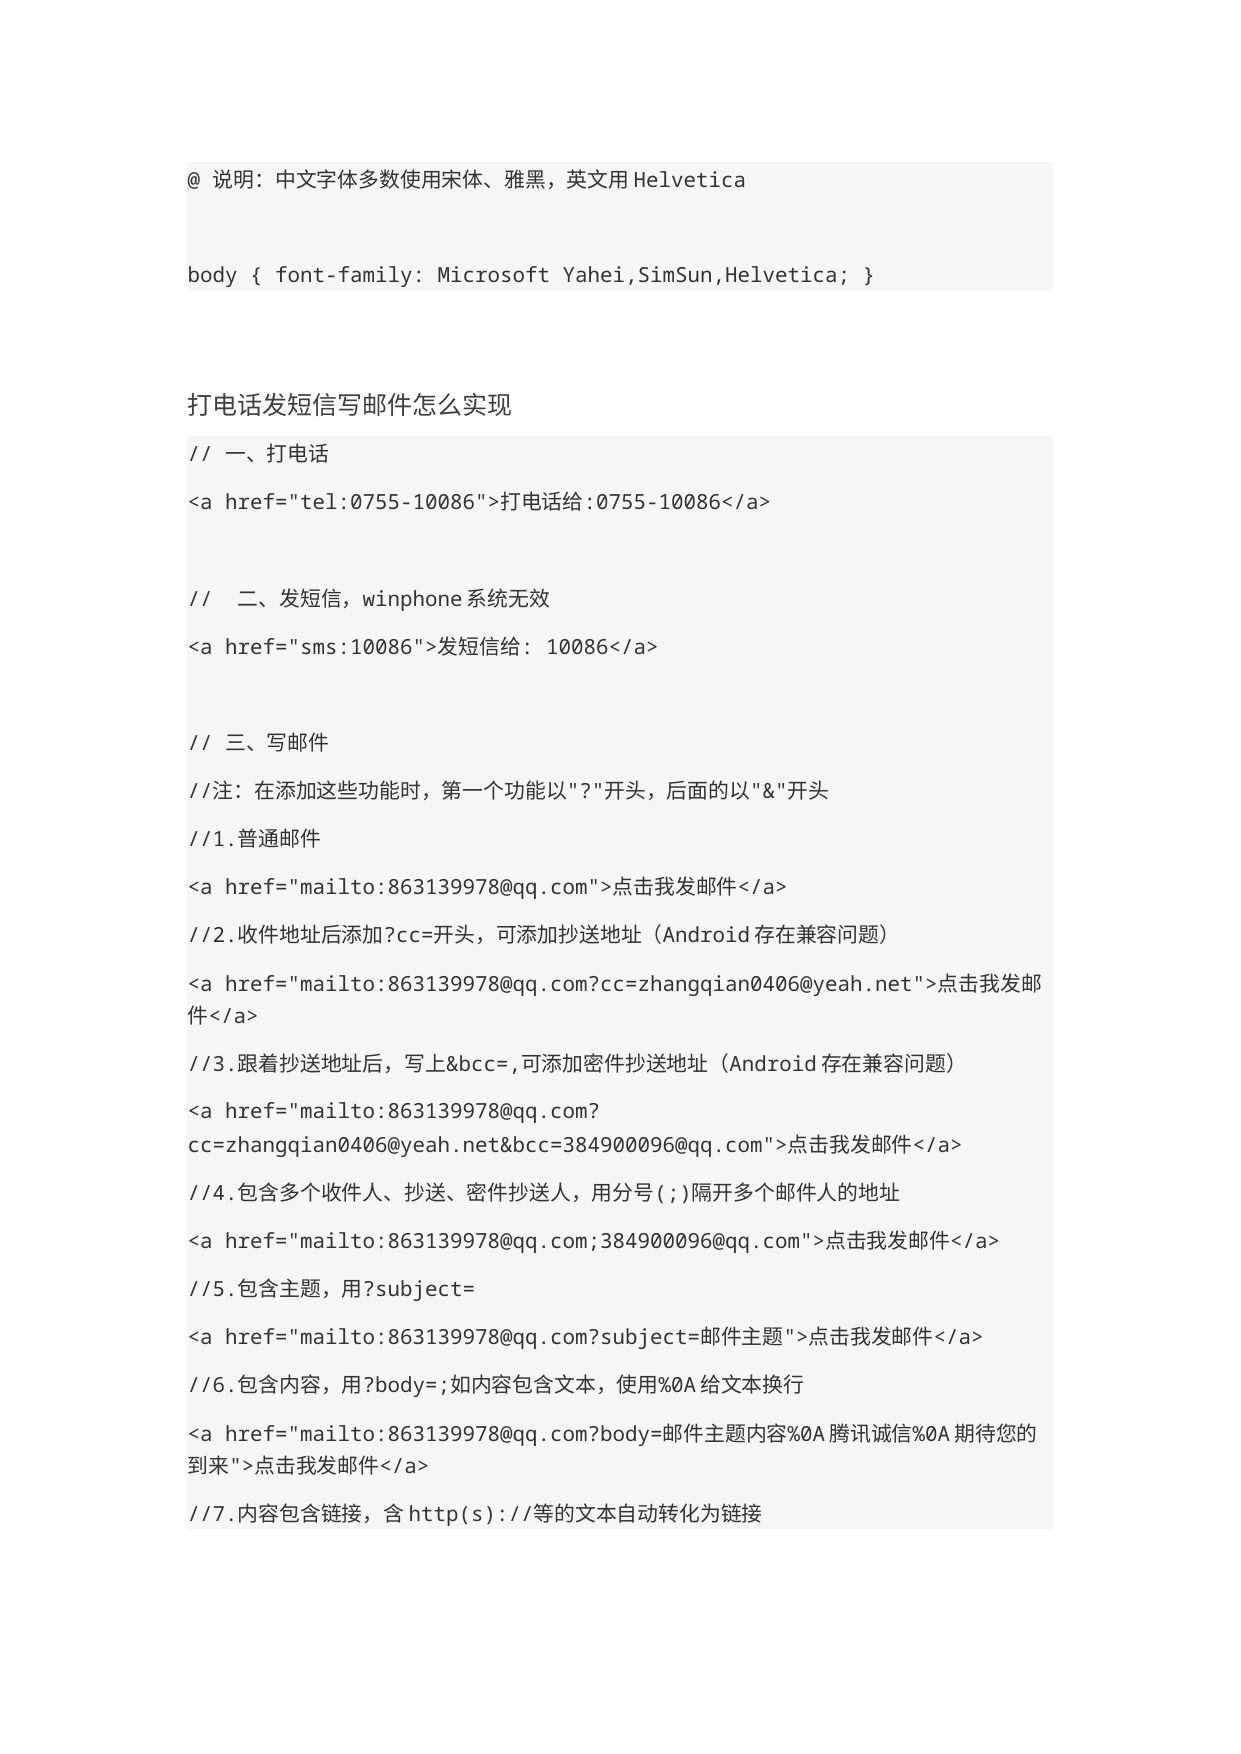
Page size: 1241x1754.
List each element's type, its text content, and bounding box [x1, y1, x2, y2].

text //6.包含内容，用?body=;如内容包含文本，使用%0A给文本换行 [187, 1368, 1053, 1400]
text <a href="mailto:863139978@qq.com?body=邮件主题内容%0A腾讯诚信%0A期待您的到来">点击我发邮件</a> [187, 1416, 1053, 1481]
text //2.收件地址后添加?cc=开头，可添加抄送地址（Android存在兼容问题） [187, 918, 1053, 950]
text <a href="sms:10086">发短信给: 10086</a> [187, 629, 1053, 661]
text <a href="mailto:863139978@qq.com?cc=zhangqian0406@yeah.net&bcc=384900096@qq.com">点击我发邮件</a> [187, 1094, 1053, 1159]
text // 二、发短信，winphone系统无效 [187, 581, 1053, 613]
text <a href="mailto:863139978@qq.com;384900096@qq.com">点击我发邮件</a> [187, 1223, 1053, 1256]
text // 三、写邮件 [187, 725, 1053, 758]
text <a href="tel:0755-10086">打电话给:0755-10086</a> [187, 484, 1053, 517]
text //4.包含多个收件人、抄送、密件抄送人，用分号(;)隔开多个邮件人的地址 [187, 1175, 1053, 1208]
text @ 说明：中文字体多数使用宋体、雅黑，英文用Helvetica [187, 162, 1053, 194]
text <a href="mailto:863139978@qq.com">点击我发邮件</a> [187, 869, 1053, 902]
text //7.内容包含链接，含http(s)://等的文本自动转化为链接 [187, 1496, 1053, 1529]
text <a href="mailto:863139978@qq.com?subject=邮件主题">点击我发邮件</a> [187, 1319, 1053, 1352]
text //注：在添加这些功能时，第一个功能以"?"开头，后面的以"&"开头 [187, 773, 1053, 806]
text //1.普通邮件 [187, 821, 1053, 854]
text //5.包含主题，用?subject= [187, 1271, 1053, 1304]
text <a href="mailto:863139978@qq.com?cc=zhangqian0406@yeah.net">点击我发邮件</a> [187, 966, 1053, 1031]
text // 一、打电话 [187, 436, 1053, 469]
text 打电话发短信写邮件怎么实现 [187, 306, 1053, 436]
text body { font-family: Microsoft Yahei,SimSun,Helvetica; } [187, 258, 1053, 291]
text //3.跟着抄送地址后，写上&bcc=,可添加密件抄送地址（Android存在兼容问题） [187, 1046, 1053, 1079]
